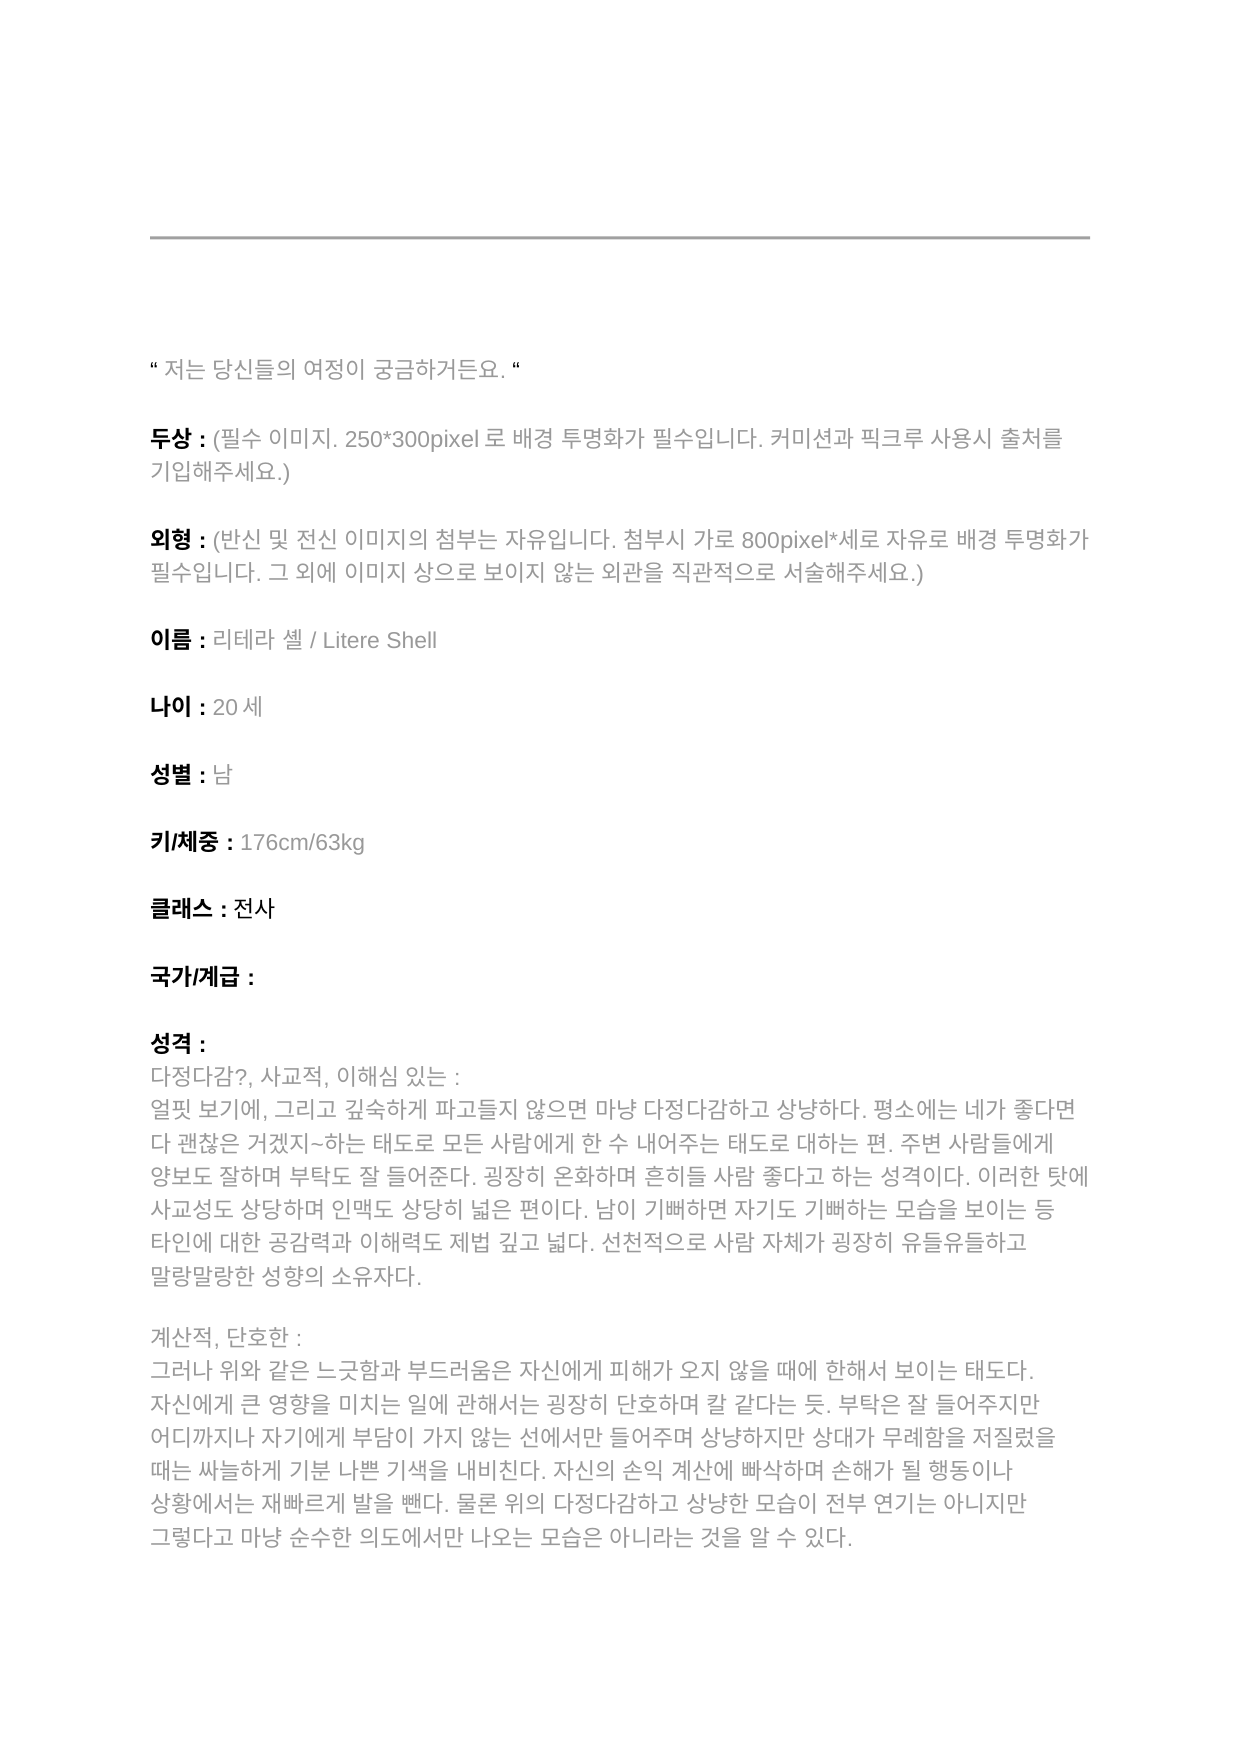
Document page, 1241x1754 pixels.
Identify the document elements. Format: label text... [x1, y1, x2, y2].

text 다정다감?, 사교적, 이해심 있는 : [150, 1059, 1090, 1092]
text 두상 : (필수 이미지. 250*300pixel로 배경 투명화가 필수입니다. 커미션과 픽크루 사용시 출처를 기입해주세요.) [150, 419, 1090, 487]
text 성격 : [150, 1026, 1090, 1059]
text 그러나 위와 같은 느긋함과 부드러움은 자신에게 피해가 오지 않을 때에 한해서 보이는 태도다. 자신에게 큰 영향을 미치는 일에 관해서는 굉장히 단호하며 칼 같다는 듯. 부탁은 잘 들어주지만 어디까지나 자기에게 부담이 가지 않는 선에서만 들어주며 상냥하지만 상대가 무례함을 저질렀을 때는 싸늘하게 기분 나쁜 기색을 내비친다. 자신의 손익 계산에 빠삭하며 손해가 될 행동이나 상황에서는 재빠르게 발을 뺀다. 물론 위의 다정다감하고 상냥한 모습이 전부 연기는 아니지만 그렇다고 마냥 순수한 의도에서만 나오는 모습은 아니라는 것을 알 수 있다. [150, 1353, 1090, 1553]
text 계산적, 단호한 : [150, 1320, 1090, 1353]
text 성별 : 남 [150, 757, 1090, 790]
text “ 저는 당신들의 여정이 궁금하거든요. “ [150, 352, 1090, 385]
text 외형 : (반신 및 전신 이미지의 첨부는 자유입니다. 첨부시 가로 800pixel*세로 자유로 배경 투명화가 필수입니다. 그 외에 이미지 상으로 보이지 않는 외관을 직관적으로 서술해주세요.) [150, 521, 1090, 588]
text 국가/계급 : [150, 958, 1090, 992]
text 키/체중 : 176cm/63kg [150, 824, 1090, 857]
text 얼핏 보기에, 그리고 깊숙하게 파고들지 않으면 마냥 다정다감하고 상냥하다. 평소에는 네가 좋다면 다 괜찮은 거겠지~하는 태도로 모든 사람에게 한 수 내어주는 태도로 대하는 편. 주변 사람들에게 양보도 잘하며 부탁도 잘 들어준다. 굉장히 온화하며 흔히들 사람 좋다고 하는 성격이다. 이러한 탓에 사교성도 상당하며 인맥도 상당히 넓은 편이다. 남이 기뻐하면 자기도 기뻐하는 모습을 보이는 등 타인에 대한 공감력과 이해력도 제법 깊고 넓다. 선천적으로 사람 자체가 굉장히 유들유들하고 말랑말랑한 성향의 소유자다. [150, 1092, 1090, 1292]
text 클래스 : 전사 [150, 891, 1090, 924]
text 나이 : 20세 [150, 689, 1090, 722]
text 이름 : 리테라 셸 / Litere Shell [150, 622, 1090, 655]
